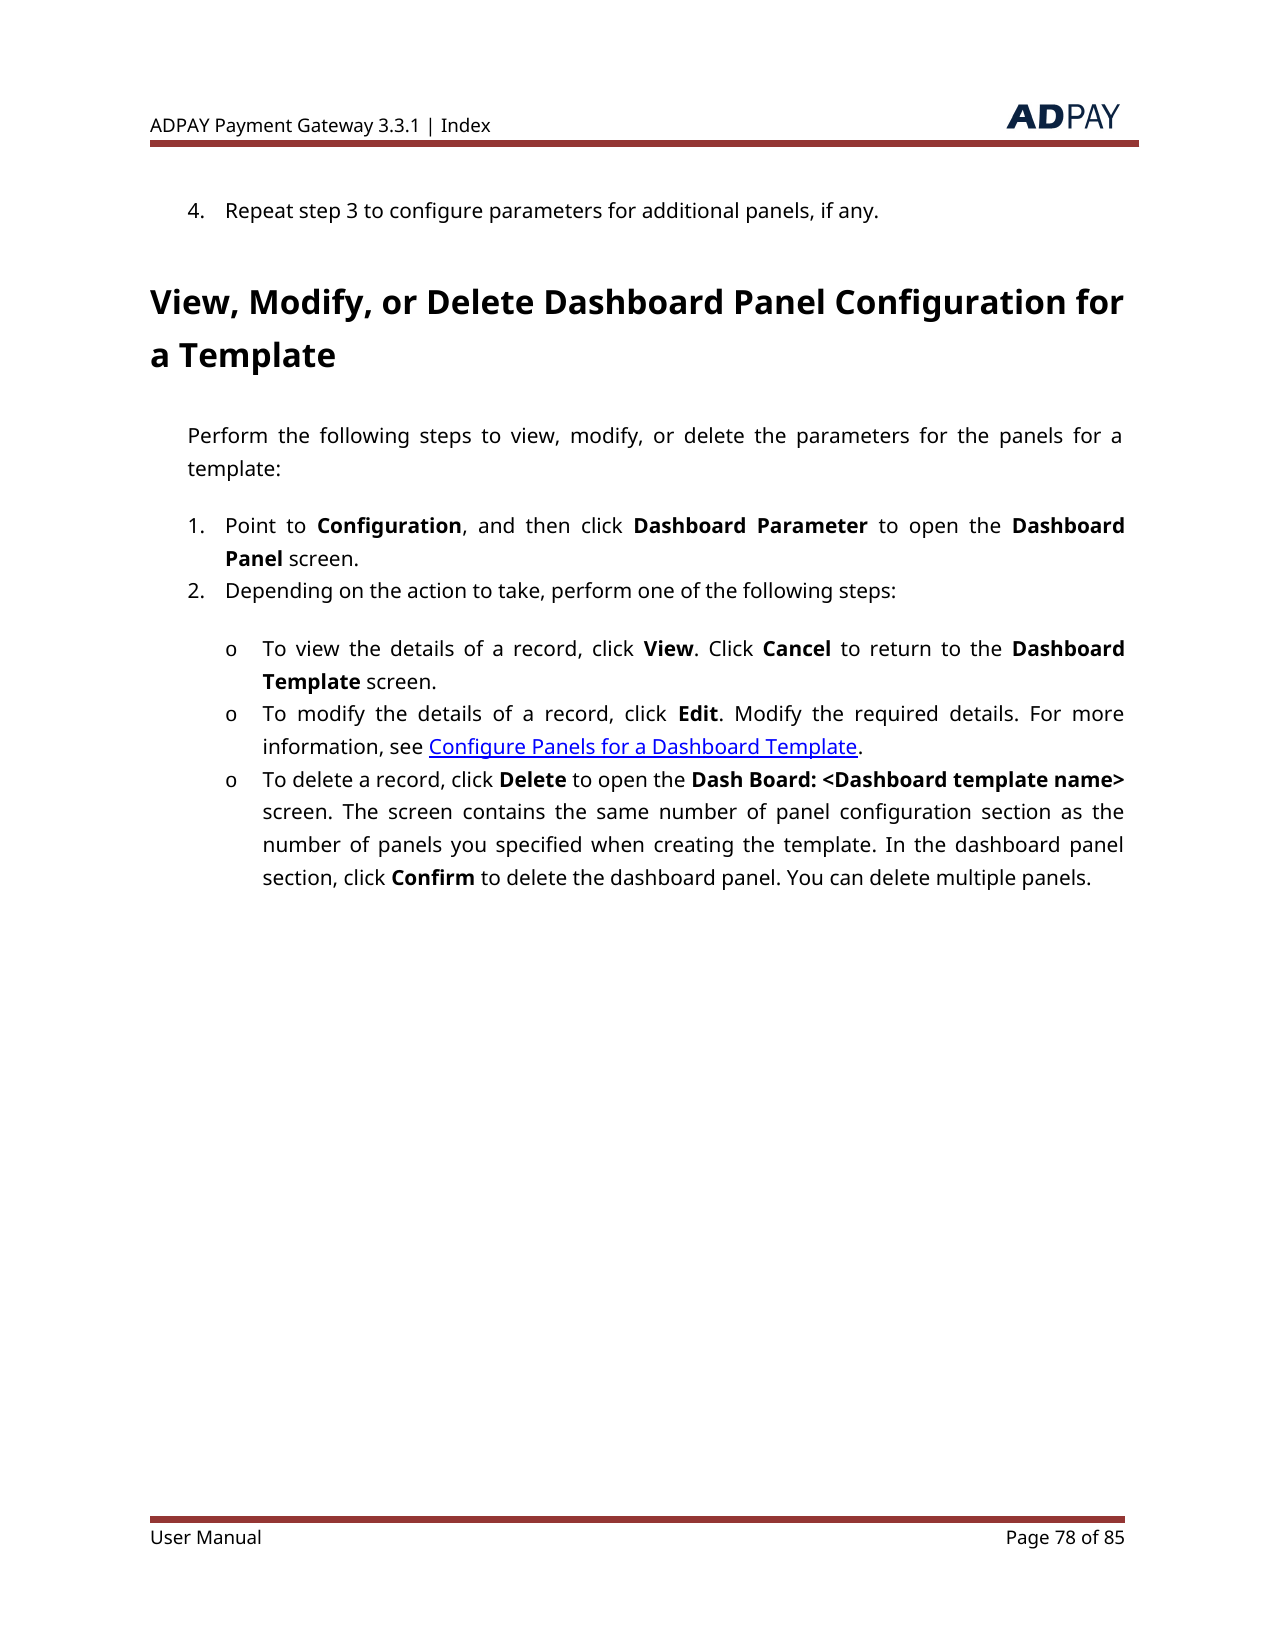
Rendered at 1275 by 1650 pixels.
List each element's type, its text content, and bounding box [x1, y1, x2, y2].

list To modify the details of a record, click Edit. Modify the required details. For more information, see Configure Panels for a Dashboard Template. [225, 699, 1125, 761]
list To delete a record, click Delete to open the Dash Board: <Dashboard template name> screen. The screen contains the same number of panel configuration section as the number of panels you specified when creating the template. In the dashboard panel section, click Confirm to delete the dashboard panel. You can delete multiple panels. [225, 765, 1125, 891]
text Perform the following steps to view, modify, or delete the parameters for the panels for a template: [187, 421, 1125, 482]
list Point to Configuration, and then click Dashboard Parameter to open the Dashboard Panel screen. [187, 511, 1125, 572]
subtitle View, Modify, or Delete Dashboard Panel Configuration for a Template [150, 279, 1125, 377]
list Repeat step 3 to configure parameters for additional panels, if any. [187, 197, 1125, 225]
list To view the details of a record, click View. Click Cancel to return to the Dashboard Template screen. [225, 634, 1125, 695]
picture [1006, 100, 1121, 133]
list Depending on the action to take, perform one of the following steps: [187, 576, 1125, 605]
